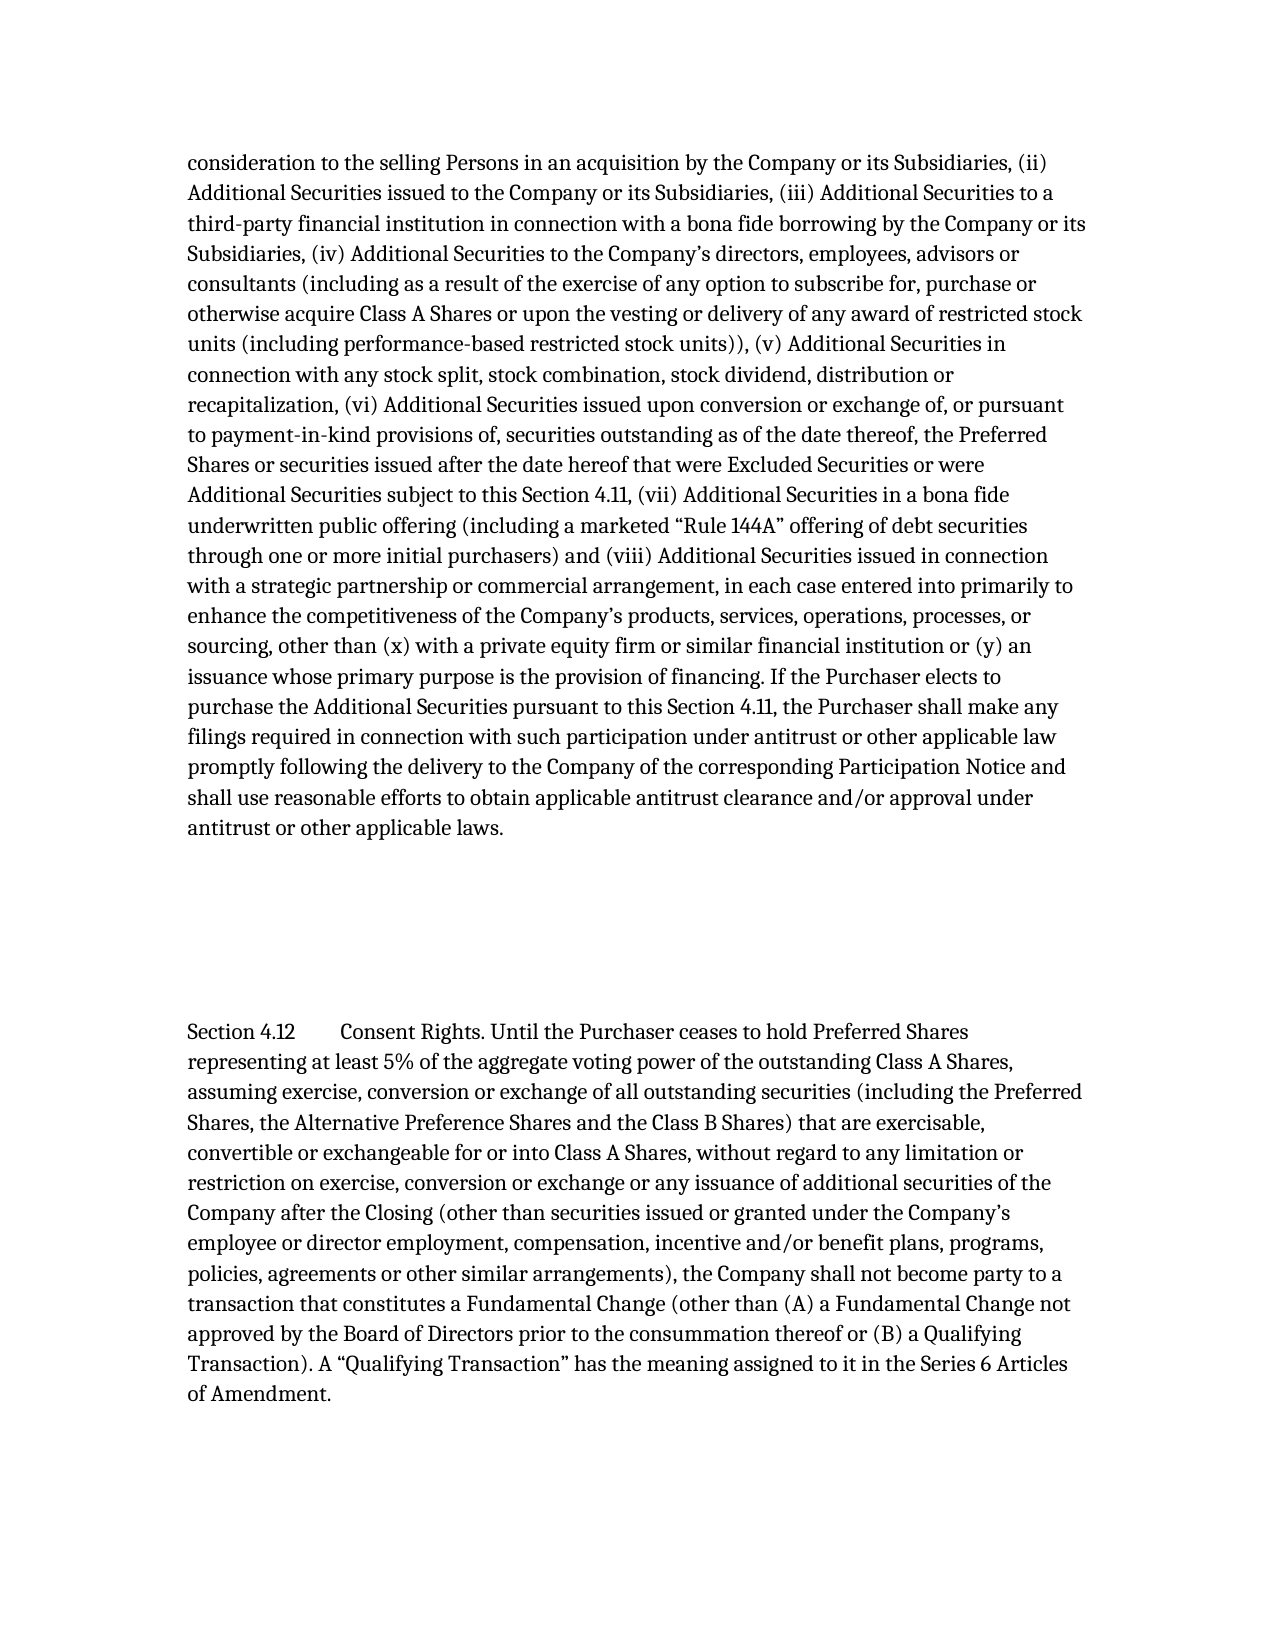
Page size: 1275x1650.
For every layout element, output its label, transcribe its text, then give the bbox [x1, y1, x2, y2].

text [187, 150, 1087, 841]
text Section 4.12 Consent Rights. Until the Purchaser ceases to hold Preferred Shares representing at least 5% of the aggregate voting power of the outstanding Class A Shares, assuming exercise, conversion or exchange of all outstanding securities (including the Preferred Shares, the Alternative Preference Shares and the Class B Shares) that are exercisable, convertible or exchangeable for or into Class A Shares, without regard to any limitation or restriction on exercise, conversion or exchange or any issuance of additional securities of the Company after the Closing (other than securities issued or granted under the Company’s employee or director employment, compensation, incentive and/or benefit plans, programs, policies, agreements or other similar arrangements), the Company shall not become party to a transaction that constitutes a Fundamental Change (other than (A) a Fundamental Change not approved by the Board of Directors prior to the consummation thereof or (B) a Qualifying Transaction). A “Qualifying Transaction” has the meaning assigned to it in the Series 6 Articles of Amendment. [187, 1019, 1087, 1408]
